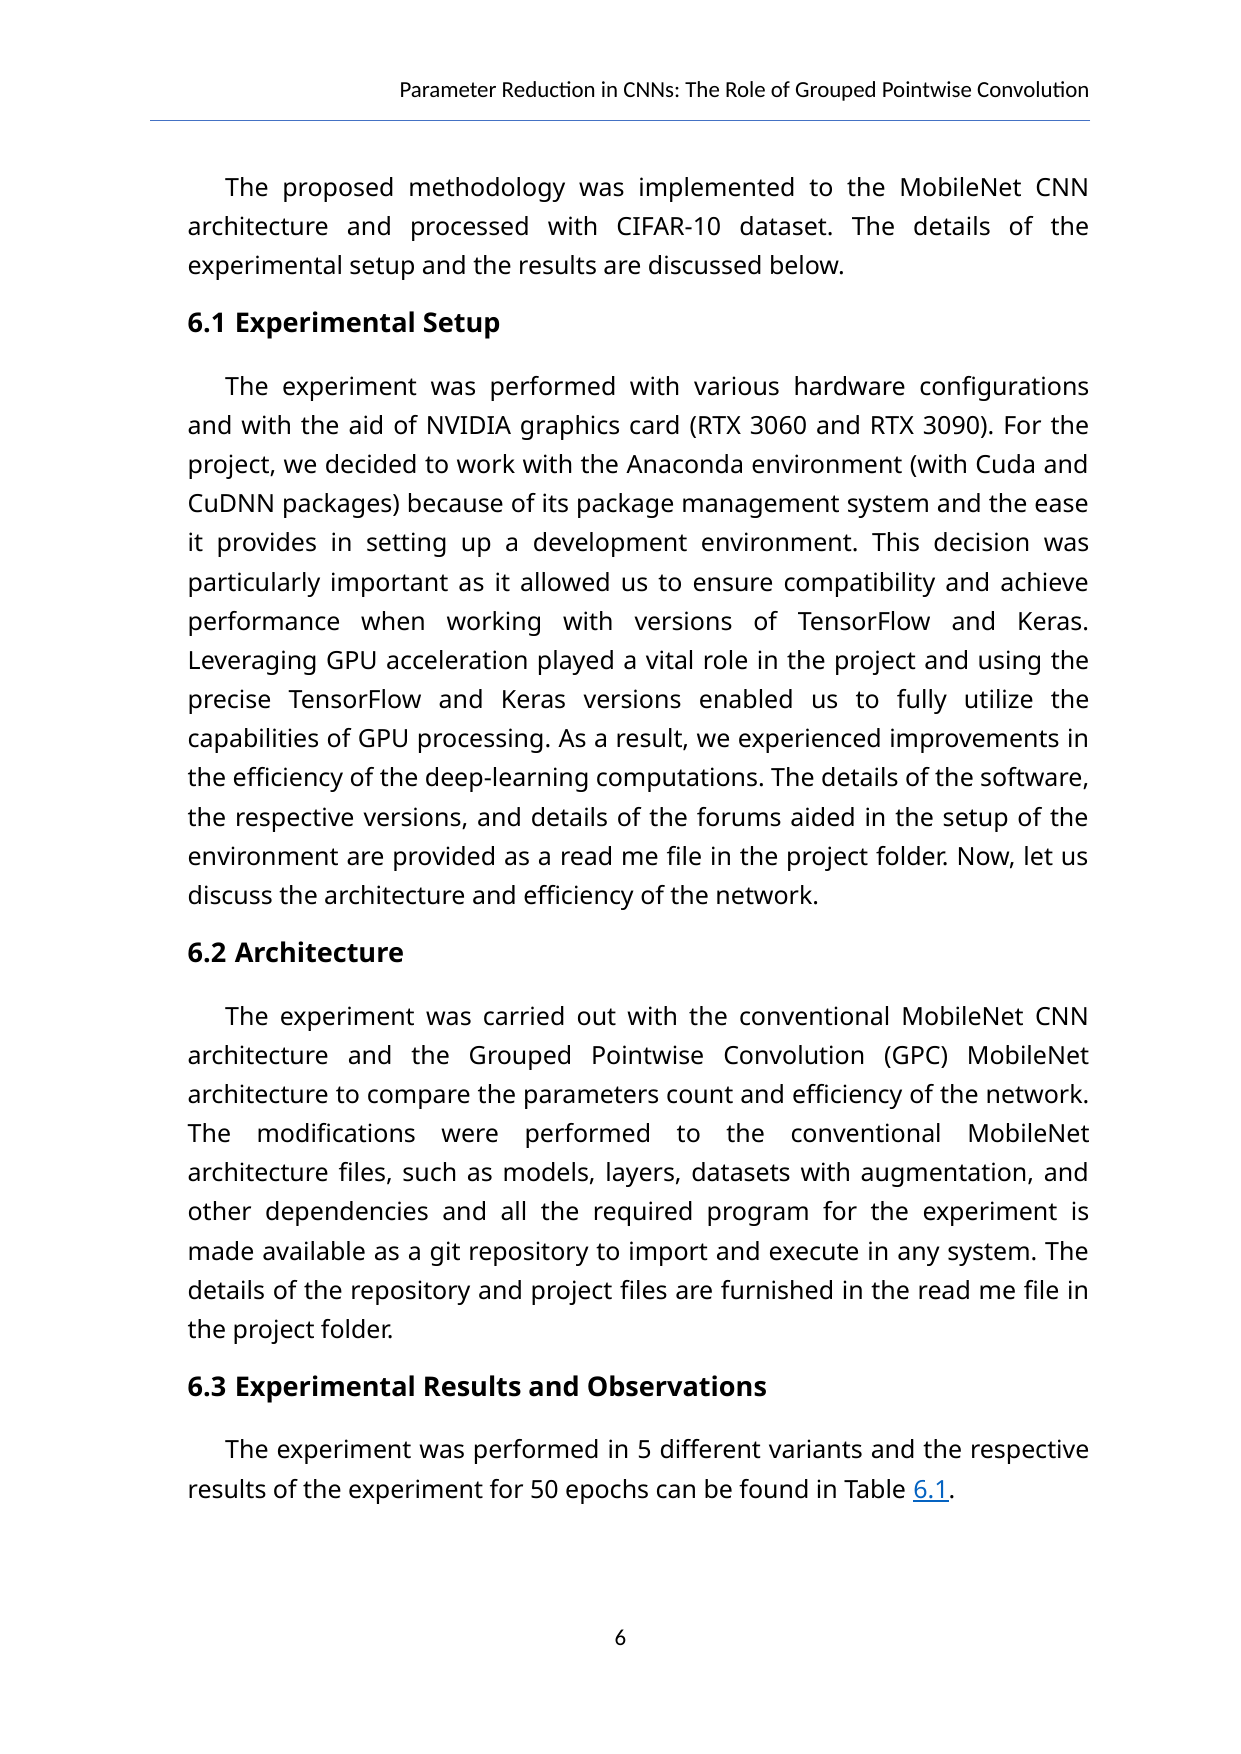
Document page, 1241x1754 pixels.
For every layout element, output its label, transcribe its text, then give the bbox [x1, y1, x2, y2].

subtitle Architecture [187, 933, 1090, 970]
subtitle Experimental Setup [187, 304, 1090, 341]
list The experiment was carried out with the conventional MobileNet CNN architecture and the Grouped Pointwise Convolution (GPC) MobileNet architecture to compare the parameters count and efficiency of the network. The modifications were performed to the conventional MobileNet architecture files, such as models, layers, datasets with augmentation, and other dependencies and all the required program for the experiment is made available as a git repository to import and execute in any system. The details of the repository and project files are furnished in the read me file in the project folder. [187, 998, 1090, 1346]
list The experiment was performed with various hardware configurations and with the aid of NVIDIA graphics card (RTX 3060 and RTX 3090). For the project, we decided to work with the Anaconda environment (with Cuda and CuDNN packages) because of its package management system and the ease it provides in setting up a development environment. This decision was particularly important as it allowed us to ensure compatibility and achieve performance when working with versions of TensorFlow and Keras. Leveraging GPU acceleration played a vital role in the project and using the precise TensorFlow and Keras versions enabled us to fully utilize the capabilities of GPU processing. As a result, we experienced improvements in the efficiency of the deep-learning computations. The details of the software, the respective versions, and details of the forums aided in the setup of the environment are provided as a read me file in the project folder. Now, let us discuss the architecture and efficiency of the network. [187, 368, 1090, 912]
list The proposed methodology was implemented to the MobileNet CNN architecture and processed with CIFAR-10 dataset. The details of the experimental setup and the results are discussed below. [187, 169, 1090, 282]
list The experiment was performed in 5 different variants and the respective results of the experiment for 50 epochs can be found in Table 6.1. [187, 1432, 1090, 1505]
subtitle Experimental Results and Observations [187, 1367, 1090, 1404]
